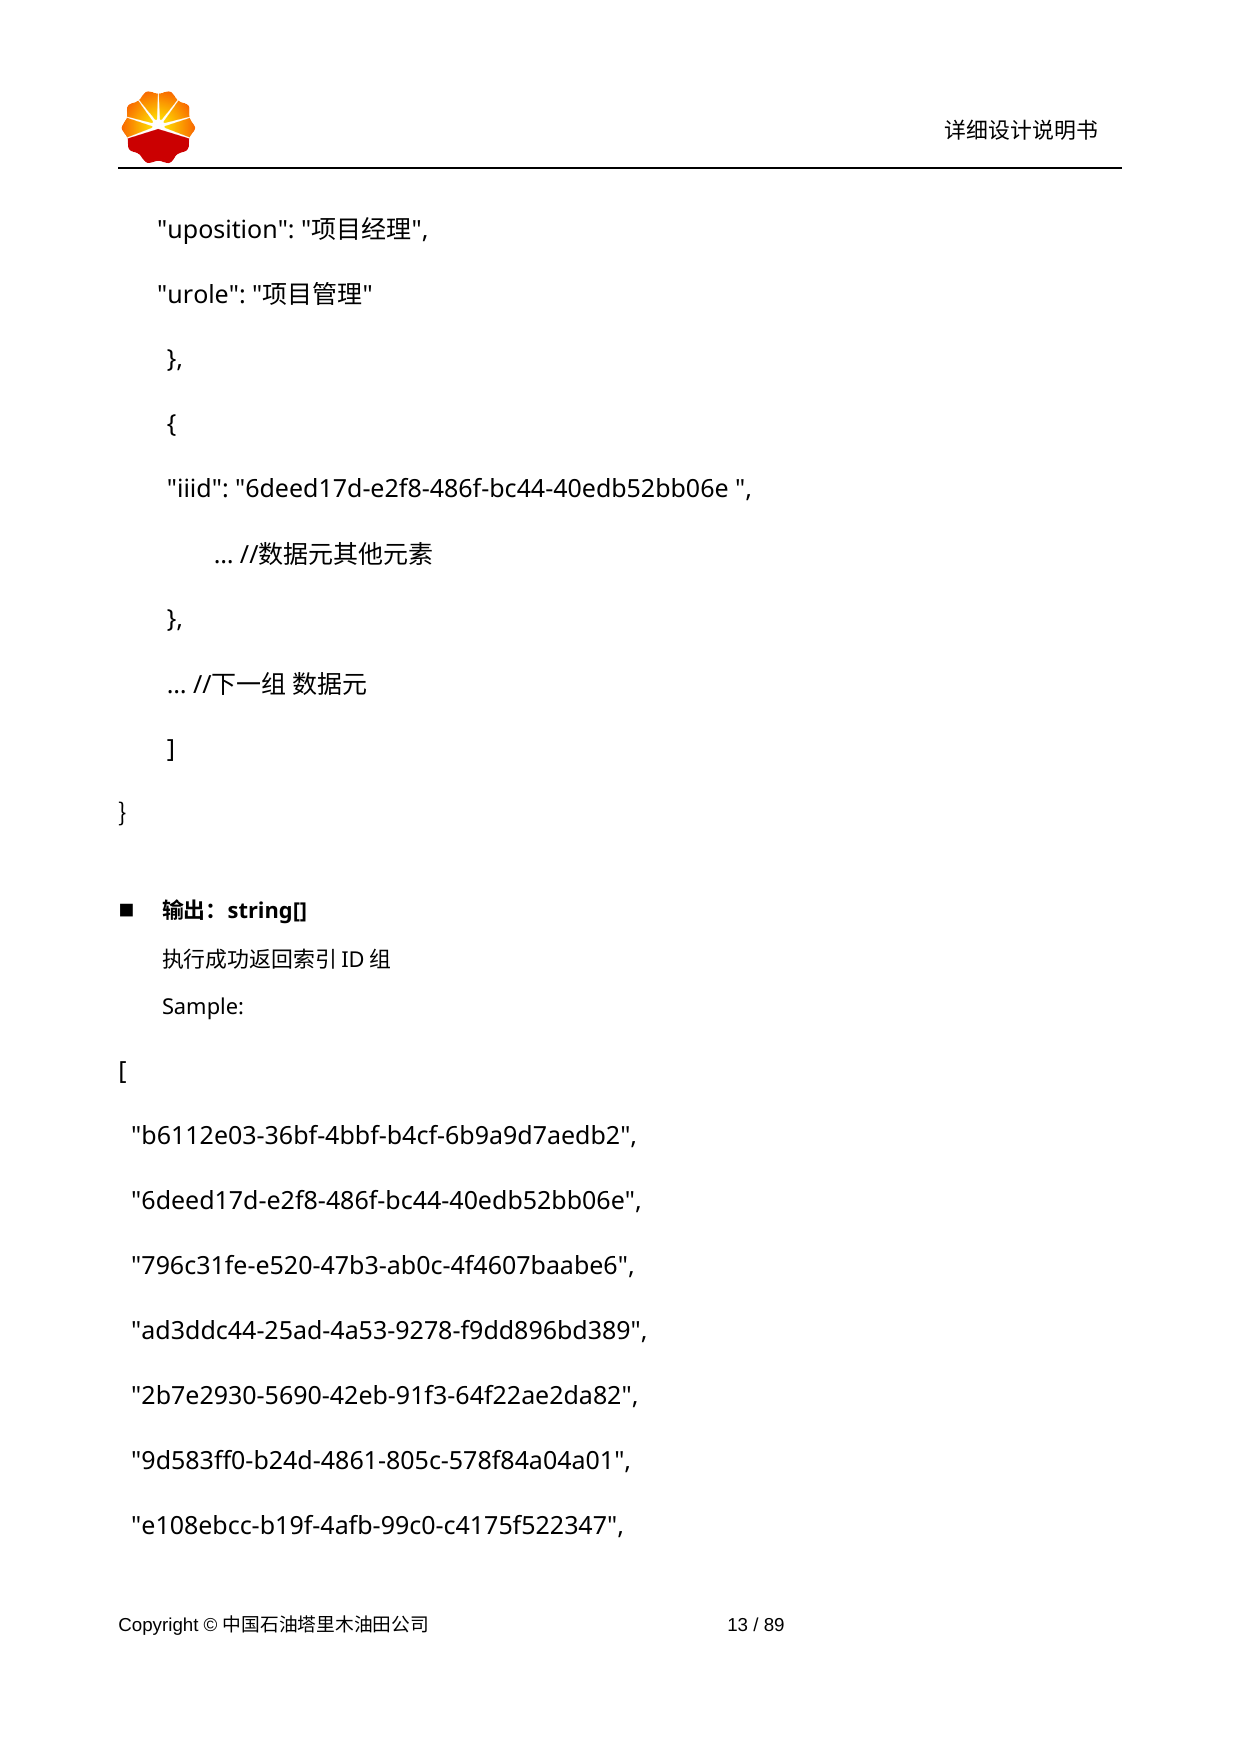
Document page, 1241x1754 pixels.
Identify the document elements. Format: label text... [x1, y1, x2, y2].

text "ad3ddc44-25ad-4a53-9278-f9dd896bd389", [118, 1297, 1122, 1362]
text "b6112e03-36bf-4bbf-b4cf-6b9a9d7aedb2", [118, 1102, 1122, 1167]
picture [118, 88, 198, 166]
text }, [118, 586, 1122, 651]
list 输出：string[] [118, 893, 1122, 926]
text … //下一组 数据元 [118, 651, 1122, 716]
text "uposition": "项目经理", [118, 196, 1122, 261]
text "urole": "项目管理" [118, 261, 1122, 326]
text ｝ [118, 781, 1122, 846]
list 执行成功返回索引ID组 [162, 941, 1122, 974]
text "9d583ff0-b24d-4861-805c-578f84a04a01", [118, 1427, 1122, 1492]
text "2b7e2930-5690-42eb-91f3-64f22ae2da82", [118, 1362, 1122, 1427]
text }, [118, 326, 1122, 391]
text "6deed17d-e2f8-486f-bc44-40edb52bb06e", [118, 1167, 1122, 1232]
text [ [118, 1037, 1122, 1102]
text "796c31fe-e520-47b3-ab0c-4f4607baabe6", [118, 1232, 1122, 1297]
text "iiid": "6deed17d-e2f8-486f-bc44-40edb52bb06e ", [118, 456, 1122, 521]
text "e108ebcc-b19f-4afb-99c0-c4175f522347", [118, 1492, 1122, 1557]
text ] [118, 716, 1122, 781]
text … //数据元其他元素 [118, 521, 1122, 586]
text { [118, 391, 1122, 456]
text Sample: [118, 990, 1122, 1022]
